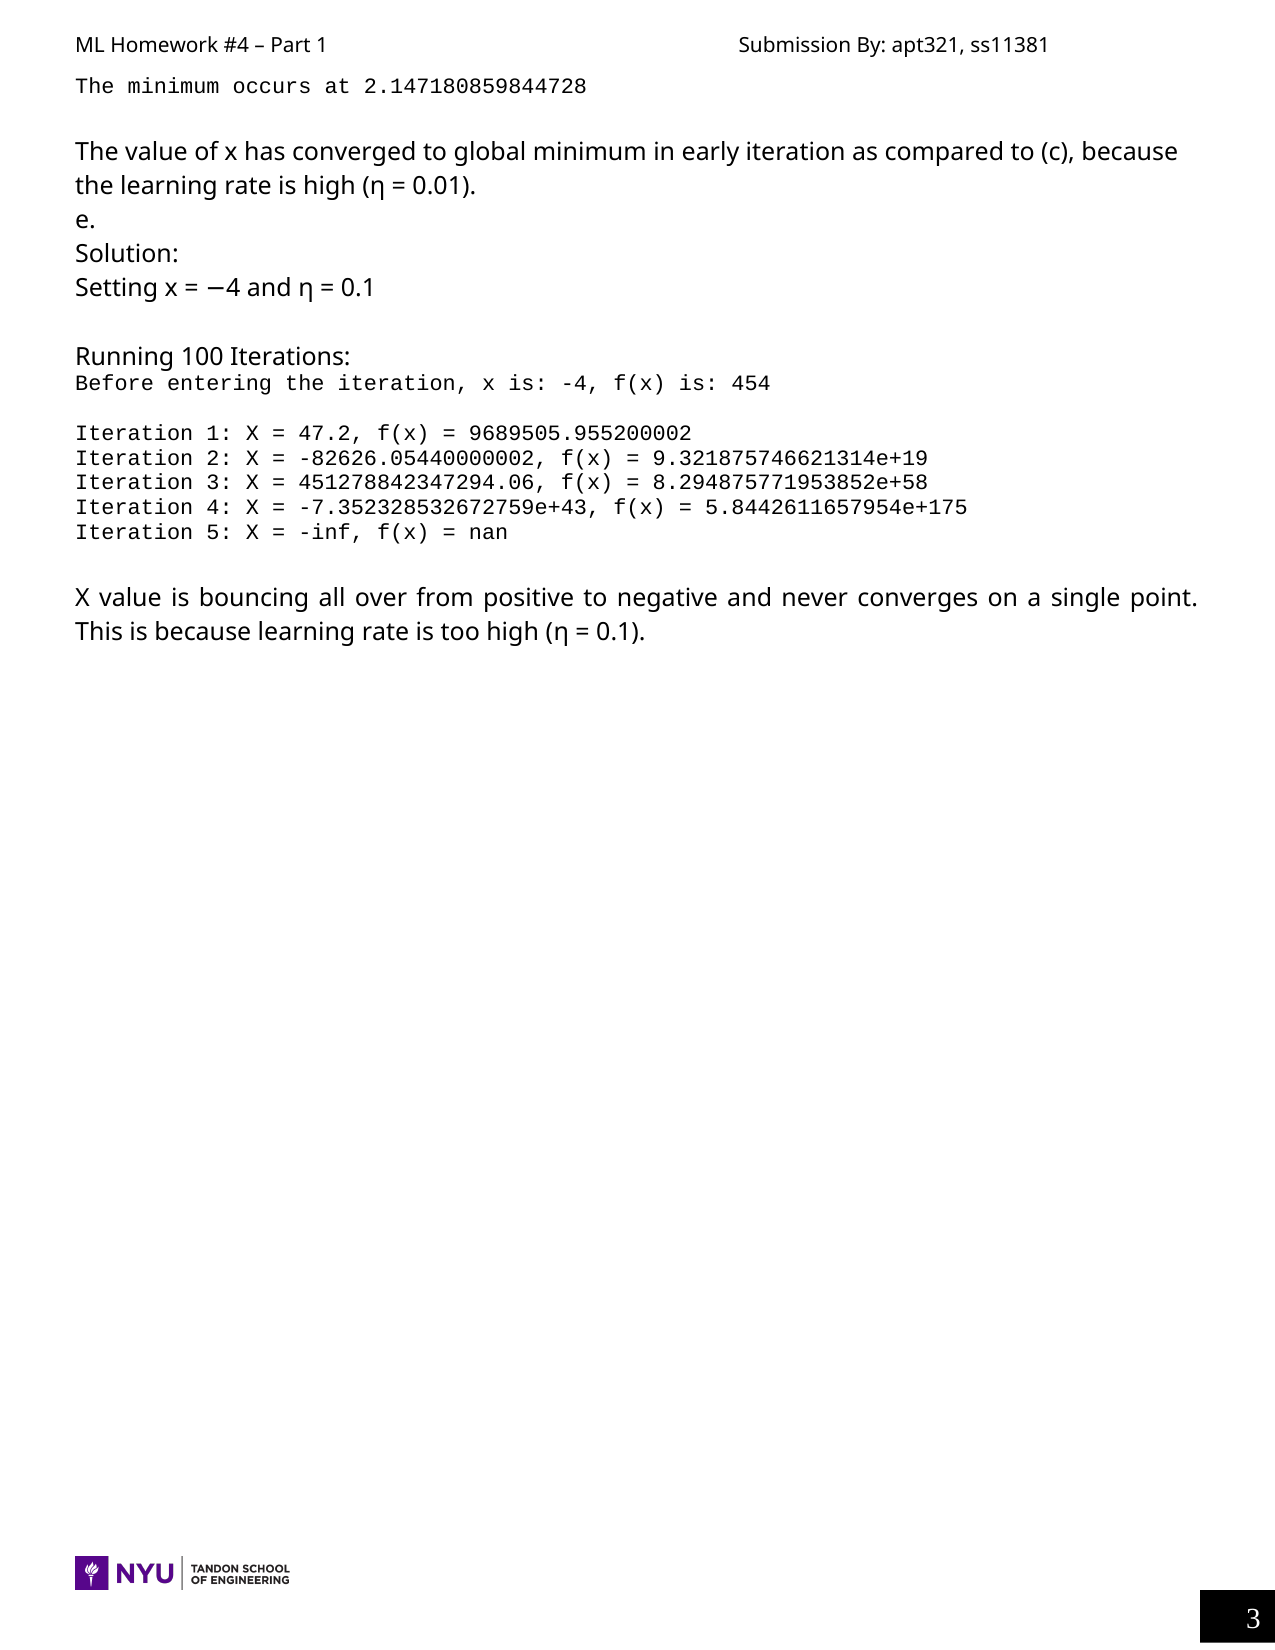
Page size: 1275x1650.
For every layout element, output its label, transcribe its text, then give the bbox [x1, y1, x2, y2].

text Iteration 2: X = -82626.05440000002, f(x) = 9.321875746621314e+19 [75, 447, 1200, 471]
text Before entering the iteration, x is: -4, f(x) is: 454 [75, 372, 1200, 397]
text e. [75, 202, 1200, 236]
text The value of x has converged to global minimum in early iteration as compared to (c), because the learning rate is high (η = 0.01). [75, 134, 1200, 202]
picture [75, 1556, 290, 1590]
text Solution: [75, 236, 1200, 270]
text Running 100 Iterations: [75, 338, 1200, 372]
text The minimum occurs at 2.147180859844728 [75, 75, 1200, 100]
text Iteration 1: X = 47.2, f(x) = 9689505.955200002 [75, 422, 1200, 447]
text Setting x = −4 and η = 0.1 [75, 270, 1200, 304]
text Iteration 5: X = -inf, f(x) = nan [75, 521, 1200, 546]
text Iteration 3: X = 451278842347294.06, f(x) = 8.294875771953852e+58 [75, 471, 1200, 496]
text X value is bouncing all over from positive to negative and never converges on a single point. This is because learning rate is too high (η = 0.1). [75, 580, 1200, 648]
text Iteration 4: X = -7.352328532672759e+43, f(x) = 5.8442611657954e+175 [75, 496, 1200, 521]
